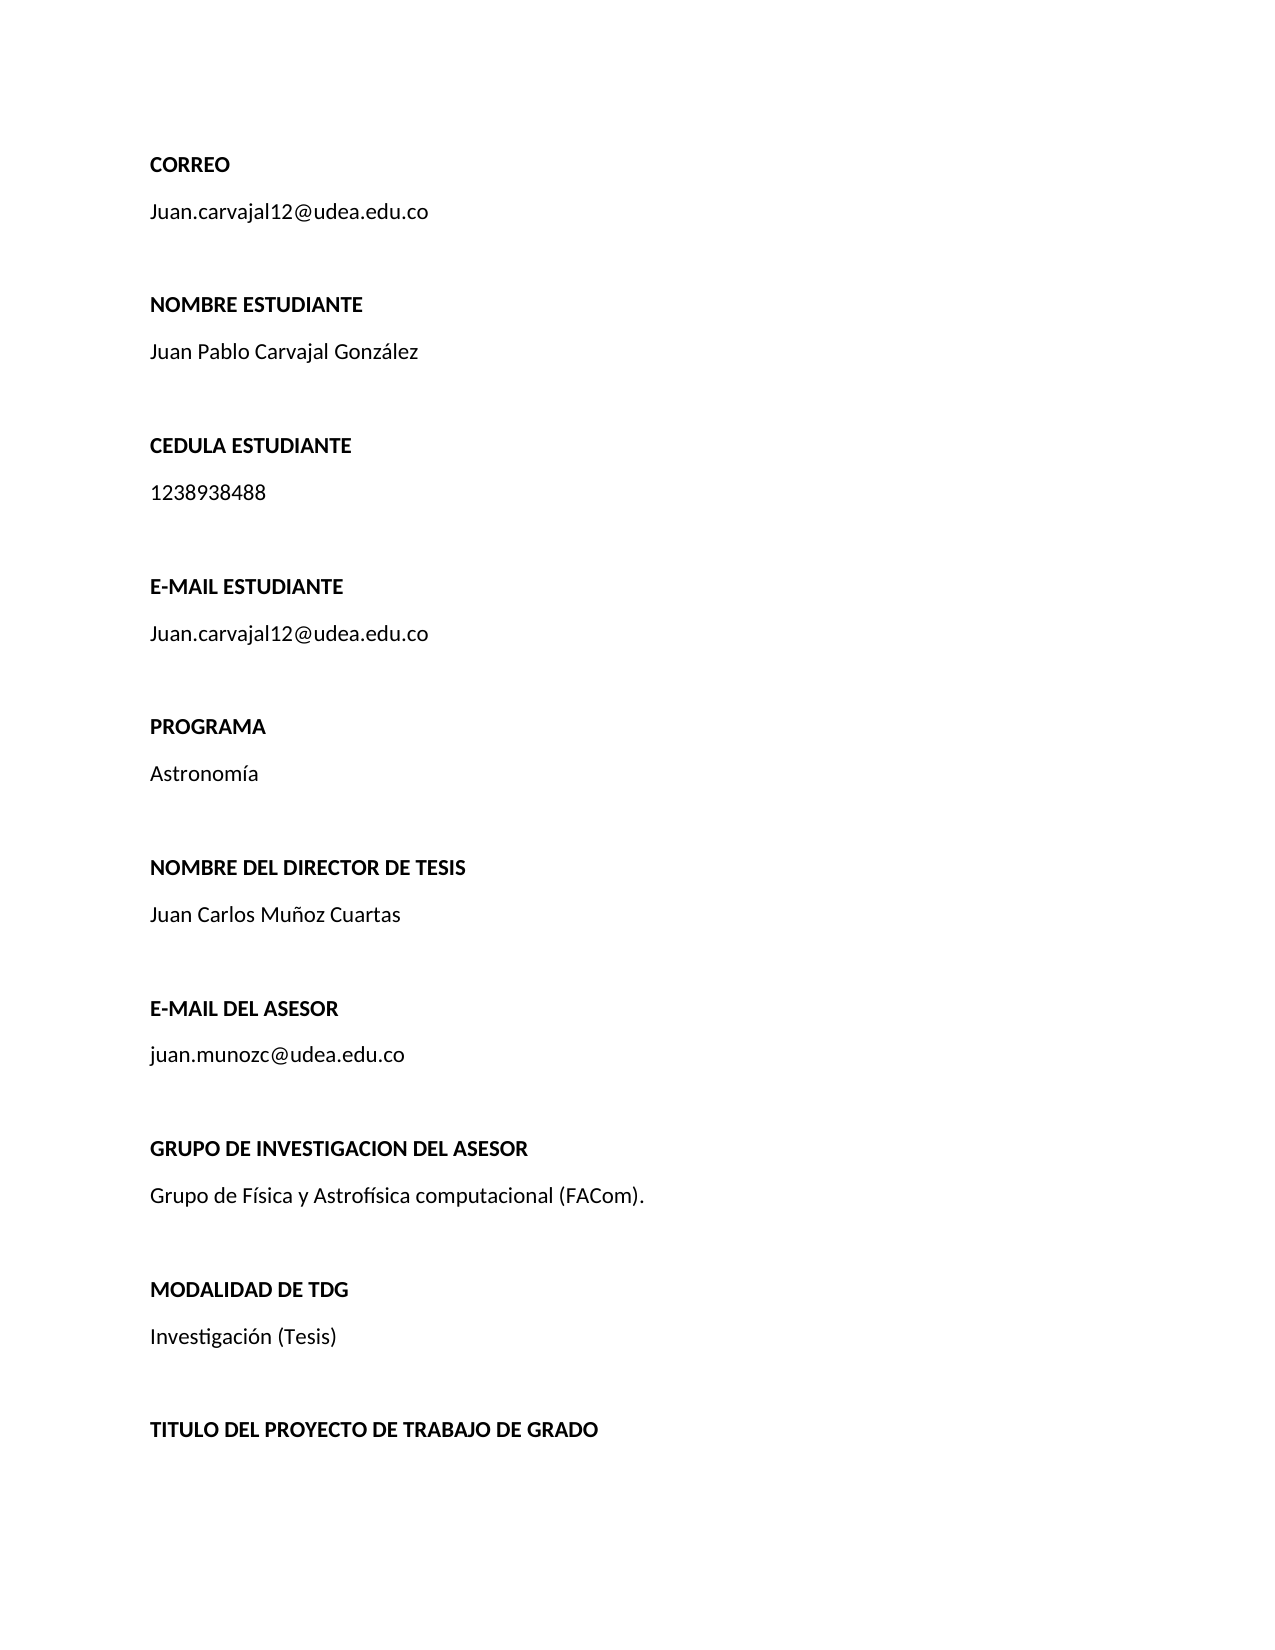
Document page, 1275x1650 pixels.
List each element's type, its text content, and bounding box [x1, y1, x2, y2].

text E-MAIL ESTUDIANTE [150, 572, 1125, 600]
text NOMBRE ESTUDIANTE [150, 291, 1125, 319]
text Juan Pablo Carvajal González [150, 337, 1125, 366]
text 1238938488 [150, 478, 1125, 506]
text NOMBRE DEL DIRECTOR DE TESIS [150, 853, 1125, 881]
text juan.munozc@udea.edu.co [150, 1041, 1125, 1069]
text E-MAIL DEL ASESOR [150, 994, 1125, 1022]
text Juan.carvajal12@udea.edu.co [150, 197, 1125, 225]
text Juan Carlos Muñoz Cuartas [150, 900, 1125, 928]
text PROGRAMA [150, 712, 1125, 741]
text CORREO [150, 150, 1125, 178]
text Grupo de Física y Astrofísica computacional (FACom). [150, 1181, 1125, 1209]
text MODALIDAD DE TDG [150, 1275, 1125, 1303]
text Juan.carvajal12@udea.edu.co [150, 619, 1125, 647]
text TITULO DEL PROYECTO DE TRABAJO DE GRADO [150, 1416, 1125, 1444]
text CEDULA ESTUDIANTE [150, 431, 1125, 459]
text Astronomía [150, 759, 1125, 787]
text Investigación (Tesis) [150, 1322, 1125, 1350]
text GRUPO DE INVESTIGACION DEL ASESOR [150, 1134, 1125, 1162]
